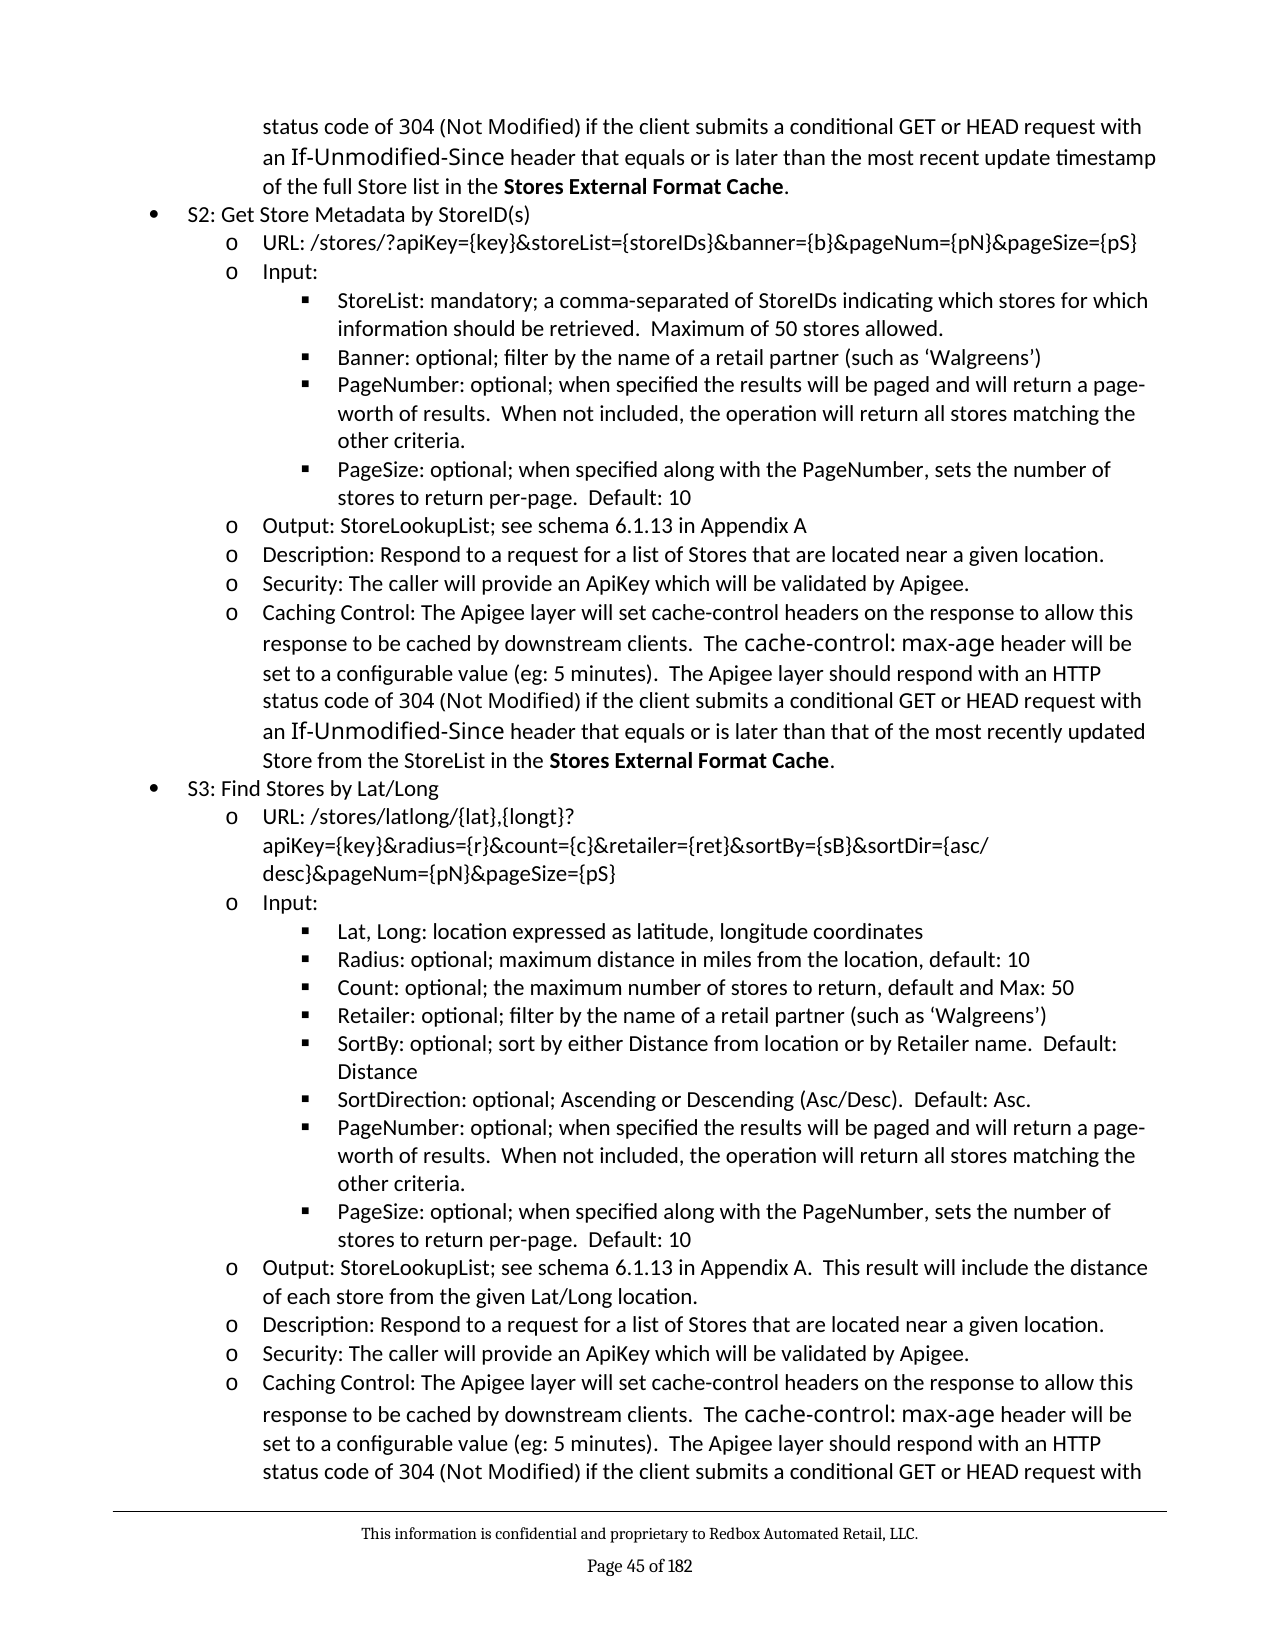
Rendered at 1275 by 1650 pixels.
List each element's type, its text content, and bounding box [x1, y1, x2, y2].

list Caching Control: The Apigee layer will set cache-control headers on the response to allow this response to be cached by downstream clients. The cache-control: max-age header will be set to a configurable value (eg: 5 minutes). The Apigee layer should respond with an HTTP status code of 304 (Not Modified) if the client submits a conditional GET or HEAD request with an If-Unmodified-Since header that equals or is later than that of the most recently updated Store from the StoreList in the Stores External Format Cache. [225, 598, 1162, 774]
list Description: Respond to a request for a list of Stores that are located near a given location. [225, 540, 1162, 569]
list Input: [225, 888, 1162, 917]
list Count: optional; the maximum number of stores to return, default and Max: 50 [300, 973, 1162, 1001]
list Security: The caller will provide an ApiKey which will be validated by Apigee. [225, 569, 1162, 598]
list Lat, Long: location expressed as latitude, longitude coordinates [300, 917, 1162, 945]
list Description: Respond to a request for a list of Stores that are located near a given location. [225, 1310, 1162, 1339]
list SortDirection: optional; Ascending or Descending (Asc/Desc). Default: Asc. [300, 1085, 1162, 1113]
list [225, 112, 1162, 200]
list Radius: optional; maximum distance in miles from the location, default: 10 [300, 945, 1162, 973]
list S2: Get Store Metadata by StoreID(s) [150, 200, 1162, 228]
list PageNumber: optional; when specified the results will be paged and will return a page-worth of results. When not included, the operation will return all stores matching the other criteria. [300, 1113, 1162, 1197]
list Banner: optional; filter by the name of a retail partner (such as ‘Walgreens’) [300, 343, 1162, 371]
list PageSize: optional; when specified along with the PageNumber, sets the number of stores to return per-page. Default: 10 [300, 1197, 1162, 1253]
list Input: [225, 257, 1162, 287]
list Security: The caller will provide an ApiKey which will be validated by Apigee. [225, 1339, 1162, 1368]
list PageNumber: optional; when specified the results will be paged and will return a page-worth of results. When not included, the operation will return all stores matching the other criteria. [300, 371, 1162, 455]
list Output: StoreLookupList; see schema 6.1.13 in Appendix A. This result will include the distance of each store from the given Lat/Long location. [225, 1253, 1162, 1310]
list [225, 1368, 1162, 1485]
list Retailer: optional; filter by the name of a retail partner (such as ‘Walgreens’) [300, 1001, 1162, 1029]
list PageSize: optional; when specified along with the PageNumber, sets the number of stores to return per-page. Default: 10 [300, 455, 1162, 511]
list StoreList: mandatory; a comma-separated of StoreIDs indicating which stores for which information should be retrieved. Maximum of 50 stores allowed. [300, 287, 1162, 343]
list SortBy: optional; sort by either Distance from location or by Retailer name. Default: Distance [300, 1029, 1162, 1085]
list S3: Find Stores by Lat/Long [150, 774, 1162, 802]
list Output: StoreLookupList; see schema 6.1.13 in Appendix A [225, 511, 1162, 540]
list URL: /stores/?apiKey={key}&storeList={storeIDs}&banner={b}&pageNum={pN}&pageSize={pS} [225, 228, 1162, 257]
list URL: /stores/latlong/{lat},{longt}?apiKey={key}&radius={r}&count={c}&retailer={ret}&sortBy={sB}&sortDir={asc/desc}&pageNum={pN}&pageSize={pS} [225, 802, 1162, 888]
